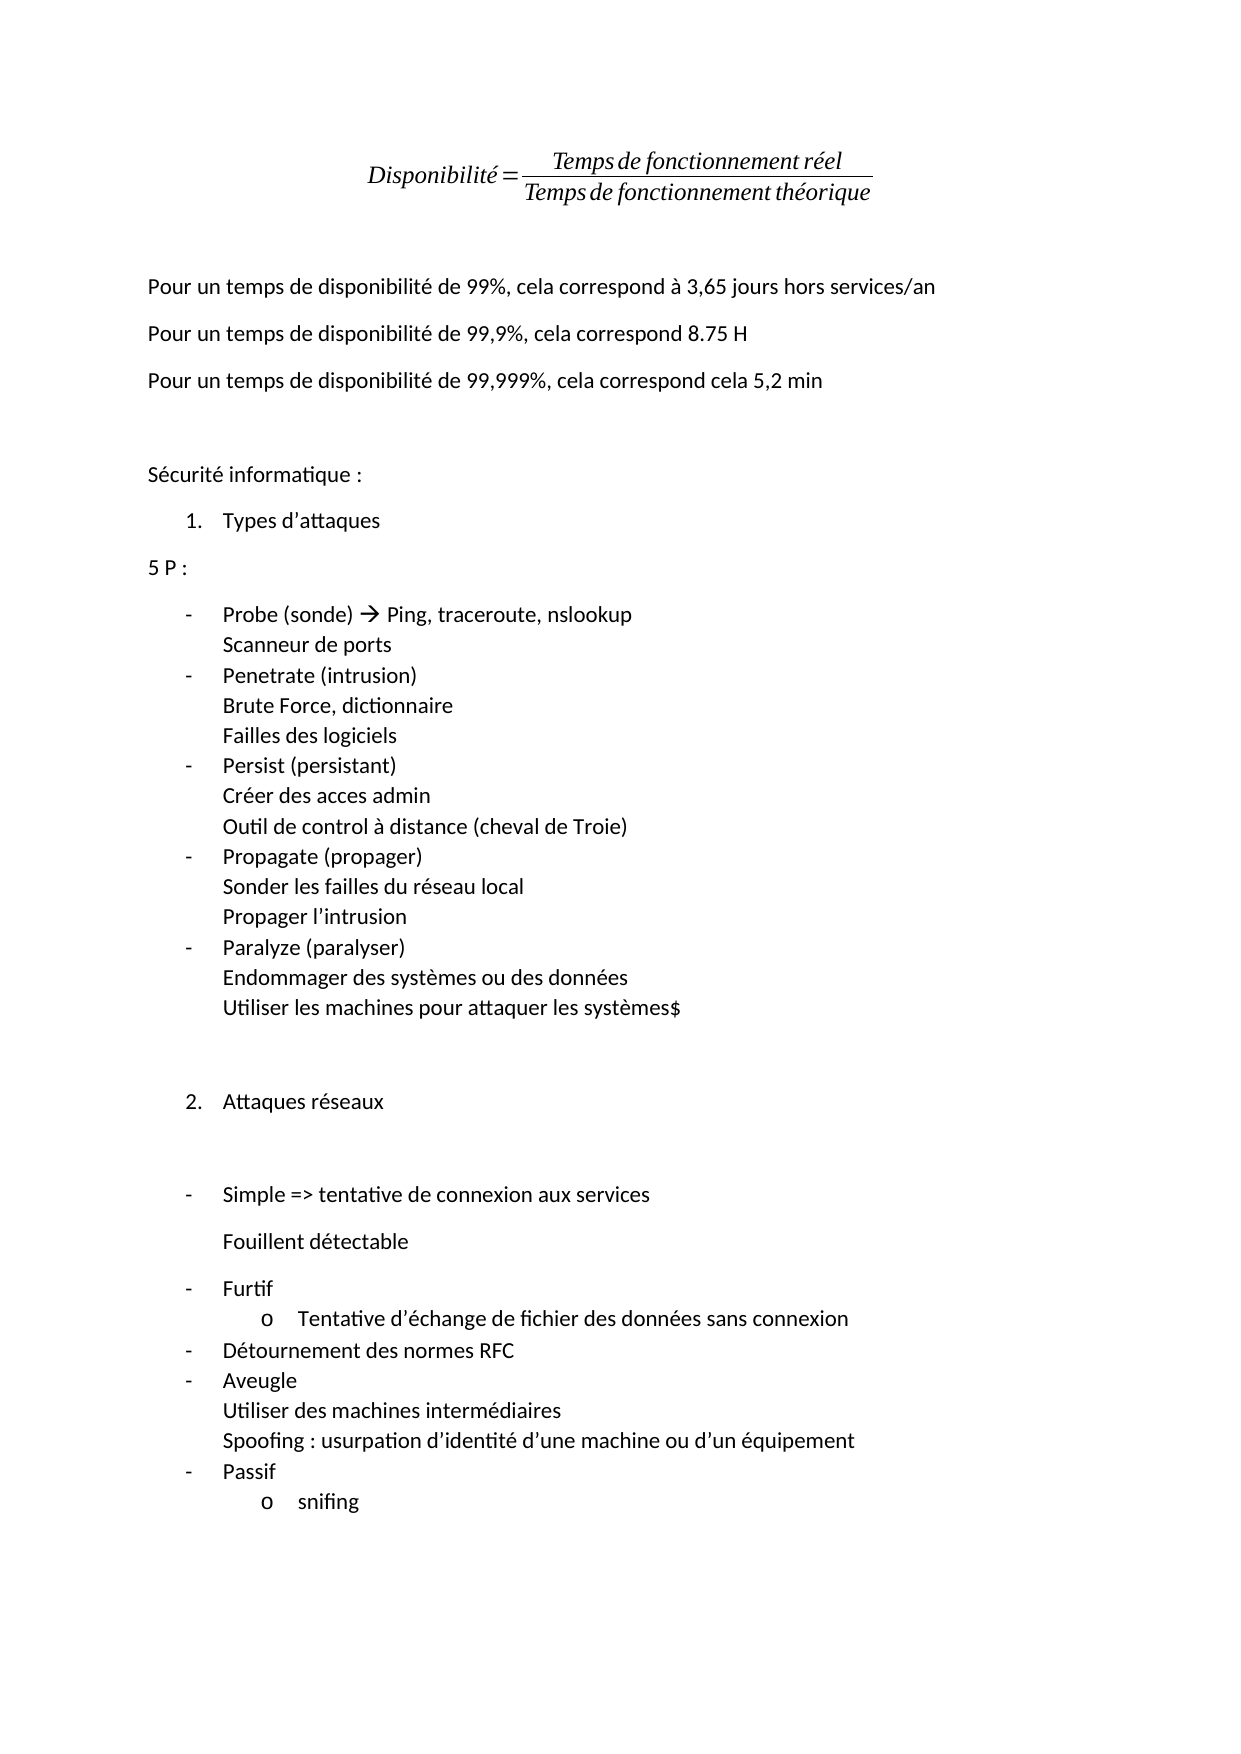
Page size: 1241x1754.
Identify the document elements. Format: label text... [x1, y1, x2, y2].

list Probe (sonde) Ping, traceroute, nslookup [185, 600, 1093, 628]
list Sonder les failles du réseau local [223, 872, 1093, 900]
text Pour un temps de disponibilité de 99%, cela correspond à 3,65 jours hors services/an [148, 272, 1093, 300]
list Brute Force, dictionnaire [223, 691, 1093, 719]
list Détournement des normes RFC [185, 1336, 1093, 1364]
text 5 P : [148, 553, 1093, 582]
list Spoofing : usurpation d’identité d’une machine ou d’un équipement [223, 1427, 1093, 1455]
list Attaques réseaux [185, 1087, 1093, 1115]
list Tentative d’échange de fichier des données sans connexion [260, 1304, 1093, 1334]
list Créer des acces admin [223, 782, 1093, 810]
list Propagate (propager) [185, 842, 1093, 870]
list Furtif [185, 1274, 1093, 1302]
list Penetrate (intrusion) [185, 661, 1093, 689]
list Endommager des systèmes ou des données [223, 963, 1093, 991]
text Fouillent détectable [223, 1227, 1093, 1256]
list Persist (persistant) [185, 751, 1093, 779]
list Paralyze (paralyser) [185, 933, 1093, 961]
list Scanneur de ports [223, 631, 1093, 659]
text Sécurité informatique : [148, 460, 1093, 488]
list Simple => tentative de connexion aux services [185, 1181, 1093, 1209]
list Propager l’intrusion [223, 902, 1093, 931]
text Pour un temps de disponibilité de 99,9%, cela correspond 8.75 H [148, 319, 1093, 347]
list Failles des logiciels [223, 721, 1093, 749]
list Utiliser des machines intermédiaires [223, 1396, 1093, 1424]
list snifing [260, 1487, 1093, 1516]
text Pour un temps de disponibilité de 99,999%, cela correspond cela 5,2 min [148, 366, 1093, 394]
list Utiliser les machines pour attaquer les systèmes$ [223, 993, 1093, 1021]
list Passif [185, 1457, 1093, 1485]
list Aveugle [185, 1366, 1093, 1394]
list Types d’attaques [185, 507, 1093, 535]
list Outil de control à distance (cheval de Troie) [223, 812, 1093, 840]
